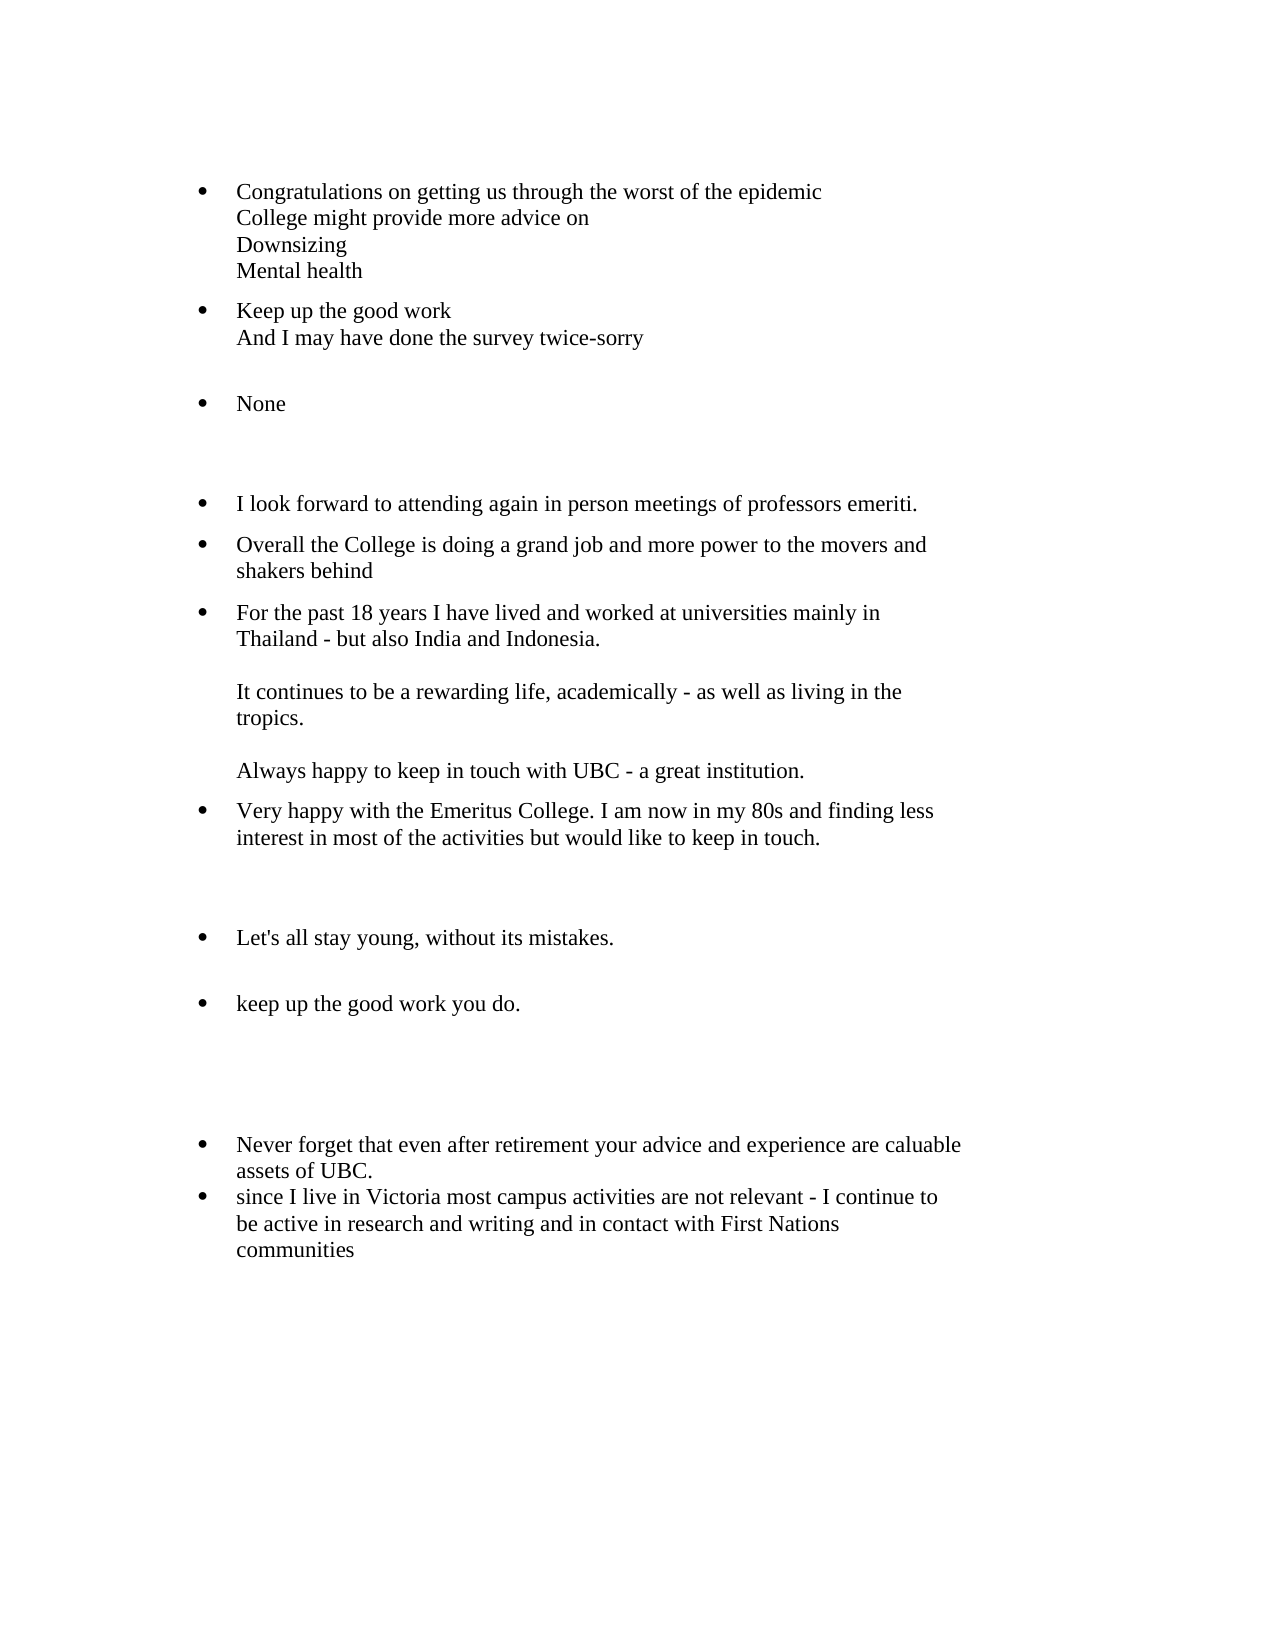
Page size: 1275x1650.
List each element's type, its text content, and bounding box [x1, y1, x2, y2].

table_cell Never forget that even after retirement your advice and experience are caluable assets of UBC. [150, 1017, 975, 1183]
table_cell None [150, 350, 975, 417]
table_cell Overall the College is doing a grand job and more power to the movers and shakers behind [150, 517, 975, 583]
table_cell For the past 18 years I have lived and worked at universities mainly in Thailand - but also India and Indonesia. It continues to be a rewarding life, academically - as well as living in the tropics. Always happy to keep in touch with UBC - a great institution. [150, 583, 975, 783]
table_cell keep up the good work you do. [150, 950, 975, 1017]
table_cell Let's all stay young, without its mistakes. [150, 850, 975, 950]
table_cell Keep up the good work And I may have done the survey twice-sorry [150, 283, 975, 350]
table_cell since I live in Victoria most campus activities are not relevant - I continue to be active in research and writing and in contact with First Nations communities [150, 1183, 975, 1262]
table_cell Very happy with the Emeritus College. I am now in my 80s and finding less interest in most of the activities but would like to keep in touch. [150, 783, 975, 850]
table_cell I look forward to attending again in person meetings of professors emeriti. [150, 417, 975, 517]
table_cell Congratulations on getting us through the worst of the epidemic College might provide more advice on Downsizing Mental health [150, 150, 975, 283]
